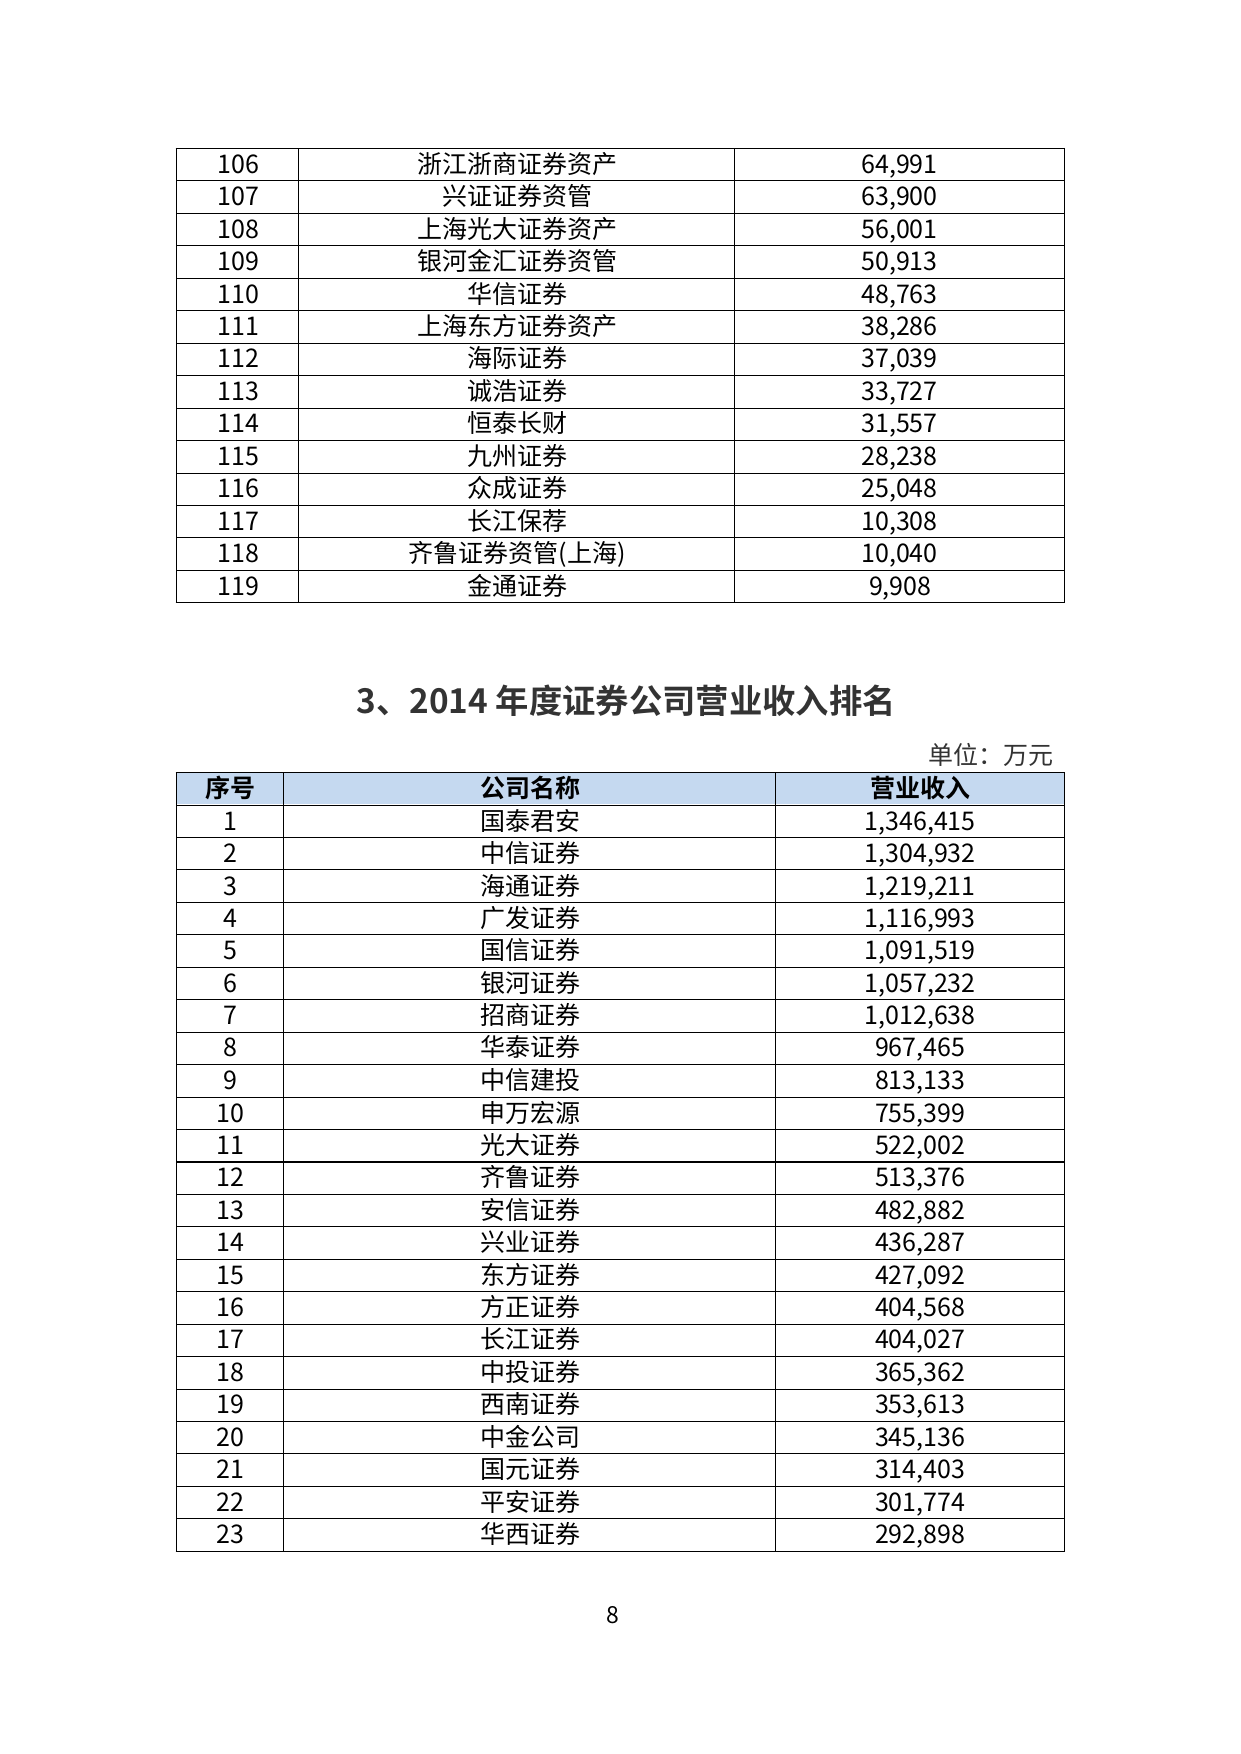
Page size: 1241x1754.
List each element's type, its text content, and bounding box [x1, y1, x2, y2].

table_cell 1,219,211 [776, 870, 1064, 902]
table_cell 113 [177, 376, 298, 407]
table_cell 兴业证券 [284, 1227, 775, 1259]
table_cell 63,900 [735, 181, 1064, 213]
table_cell 华西证券 [284, 1519, 775, 1551]
table_cell 九州证券 [299, 441, 734, 472]
table_cell 301,774 [776, 1487, 1064, 1518]
table_cell 7 [177, 1000, 283, 1032]
table_cell 1,346,415 [776, 806, 1064, 837]
table_cell 967,465 [776, 1033, 1064, 1064]
table_cell 15 [177, 1260, 283, 1291]
table_cell 117 [177, 506, 298, 537]
table_cell 9,908 [735, 571, 1064, 602]
table_cell 上海光大证券资产 [299, 214, 734, 245]
table_cell 20 [177, 1422, 283, 1453]
table_cell 华泰证券 [284, 1033, 775, 1064]
table_cell 1,012,638 [776, 1000, 1064, 1032]
table_cell 436,287 [776, 1227, 1064, 1259]
table_cell 诚浩证券 [299, 376, 734, 407]
table_cell 西南证券 [284, 1390, 775, 1421]
table_cell 中信建投 [284, 1065, 775, 1097]
table_cell 25,048 [735, 474, 1064, 505]
table_cell 8 [177, 1033, 283, 1064]
table_header 公司名称 [284, 773, 775, 804]
table_cell 海际证券 [299, 344, 734, 375]
table_cell 345,136 [776, 1422, 1064, 1453]
table_cell 22 [177, 1487, 283, 1518]
table_cell 1 [177, 806, 283, 837]
table_cell 长江保荐 [299, 506, 734, 537]
table_cell 兴证证券资管 [299, 181, 734, 213]
table_cell 19 [177, 1390, 283, 1421]
table_cell 申万宏源 [284, 1098, 775, 1129]
table_cell 齐鲁证券 [284, 1163, 775, 1194]
table_cell 114 [177, 409, 298, 440]
table_cell 110 [177, 279, 298, 310]
table_cell 18 [177, 1357, 283, 1388]
table_cell 1,304,932 [776, 838, 1064, 869]
table_cell 21 [177, 1454, 283, 1486]
table_cell 金通证券 [299, 571, 734, 602]
table_cell 37,039 [735, 344, 1064, 375]
table_header 106 [177, 149, 298, 180]
table_cell 292,898 [776, 1519, 1064, 1551]
table_cell 522,002 [776, 1130, 1064, 1161]
table_cell 1,057,232 [776, 968, 1064, 999]
table_cell 118 [177, 538, 298, 570]
table_header 浙江浙商证券资产 [299, 149, 734, 180]
table_cell 安信证券 [284, 1195, 775, 1226]
table_cell 33,727 [735, 376, 1064, 407]
table_cell 23 [177, 1519, 283, 1551]
table_cell 116 [177, 474, 298, 505]
table_cell 119 [177, 571, 298, 602]
table_cell 长江证券 [284, 1325, 775, 1356]
table_cell 5 [177, 935, 283, 967]
table_cell 银河金汇证券资管 [299, 246, 734, 278]
table_cell 11 [177, 1130, 283, 1161]
table_cell 恒泰长财 [299, 409, 734, 440]
table_cell 众成证券 [299, 474, 734, 505]
table_cell 115 [177, 441, 298, 472]
table_cell 10,308 [735, 506, 1064, 537]
table_cell 3 [177, 870, 283, 902]
table_cell 404,568 [776, 1292, 1064, 1324]
table_cell 482,882 [776, 1195, 1064, 1226]
table_cell 齐鲁证券资管(上海) [299, 538, 734, 570]
table_cell 平安证券 [284, 1487, 775, 1518]
table_cell 中信证券 [284, 838, 775, 869]
table_cell 中投证券 [284, 1357, 775, 1388]
table_cell 1,116,993 [776, 903, 1064, 934]
table_cell 6 [177, 968, 283, 999]
table_cell 上海东方证券资产 [299, 311, 734, 343]
table_header 营业收入 [776, 773, 1064, 804]
table_cell 112 [177, 344, 298, 375]
table_cell 13 [177, 1195, 283, 1226]
table_cell 1,091,519 [776, 935, 1064, 967]
table_cell 50,913 [735, 246, 1064, 278]
table_cell 10,040 [735, 538, 1064, 570]
text 单位：万元 [164, 735, 1053, 772]
table_cell 404,027 [776, 1325, 1064, 1356]
table_cell 314,403 [776, 1454, 1064, 1486]
table_cell 国泰君安 [284, 806, 775, 837]
table_cell 方正证券 [284, 1292, 775, 1324]
table_cell 光大证券 [284, 1130, 775, 1161]
table_cell 17 [177, 1325, 283, 1356]
table_cell 111 [177, 311, 298, 343]
table_cell 广发证券 [284, 903, 775, 934]
table_header 序号 [177, 773, 283, 804]
table_cell 48,763 [735, 279, 1064, 310]
table_cell 国信证券 [284, 935, 775, 967]
table_cell 427,092 [776, 1260, 1064, 1291]
table_cell 招商证券 [284, 1000, 775, 1032]
table_cell 华信证券 [299, 279, 734, 310]
table_cell 2 [177, 838, 283, 869]
table_header 64,991 [735, 149, 1064, 180]
table_cell 109 [177, 246, 298, 278]
table_cell 中金公司 [284, 1422, 775, 1453]
table_cell 38,286 [735, 311, 1064, 343]
table_cell 14 [177, 1227, 283, 1259]
table_cell 10 [177, 1098, 283, 1129]
table_cell 9 [177, 1065, 283, 1097]
table_cell 4 [177, 903, 283, 934]
table_cell 353,613 [776, 1390, 1064, 1421]
table_cell 28,238 [735, 441, 1064, 472]
table_cell 国元证券 [284, 1454, 775, 1486]
table_cell 16 [177, 1292, 283, 1324]
table_cell 813,133 [776, 1065, 1064, 1097]
table_cell 东方证券 [284, 1260, 775, 1291]
table_cell 银河证券 [284, 968, 775, 999]
table_cell 755,399 [776, 1098, 1064, 1129]
table_cell 108 [177, 214, 298, 245]
table_cell 12 [177, 1163, 283, 1194]
table_cell 513,376 [776, 1163, 1064, 1194]
table_cell 31,557 [735, 409, 1064, 440]
text 3、2014 年度证券公司营业收入排名 [356, 675, 1078, 723]
table_cell 107 [177, 181, 298, 213]
table_cell 海通证券 [284, 870, 775, 902]
table_cell 56,001 [735, 214, 1064, 245]
table_cell 365,362 [776, 1357, 1064, 1388]
